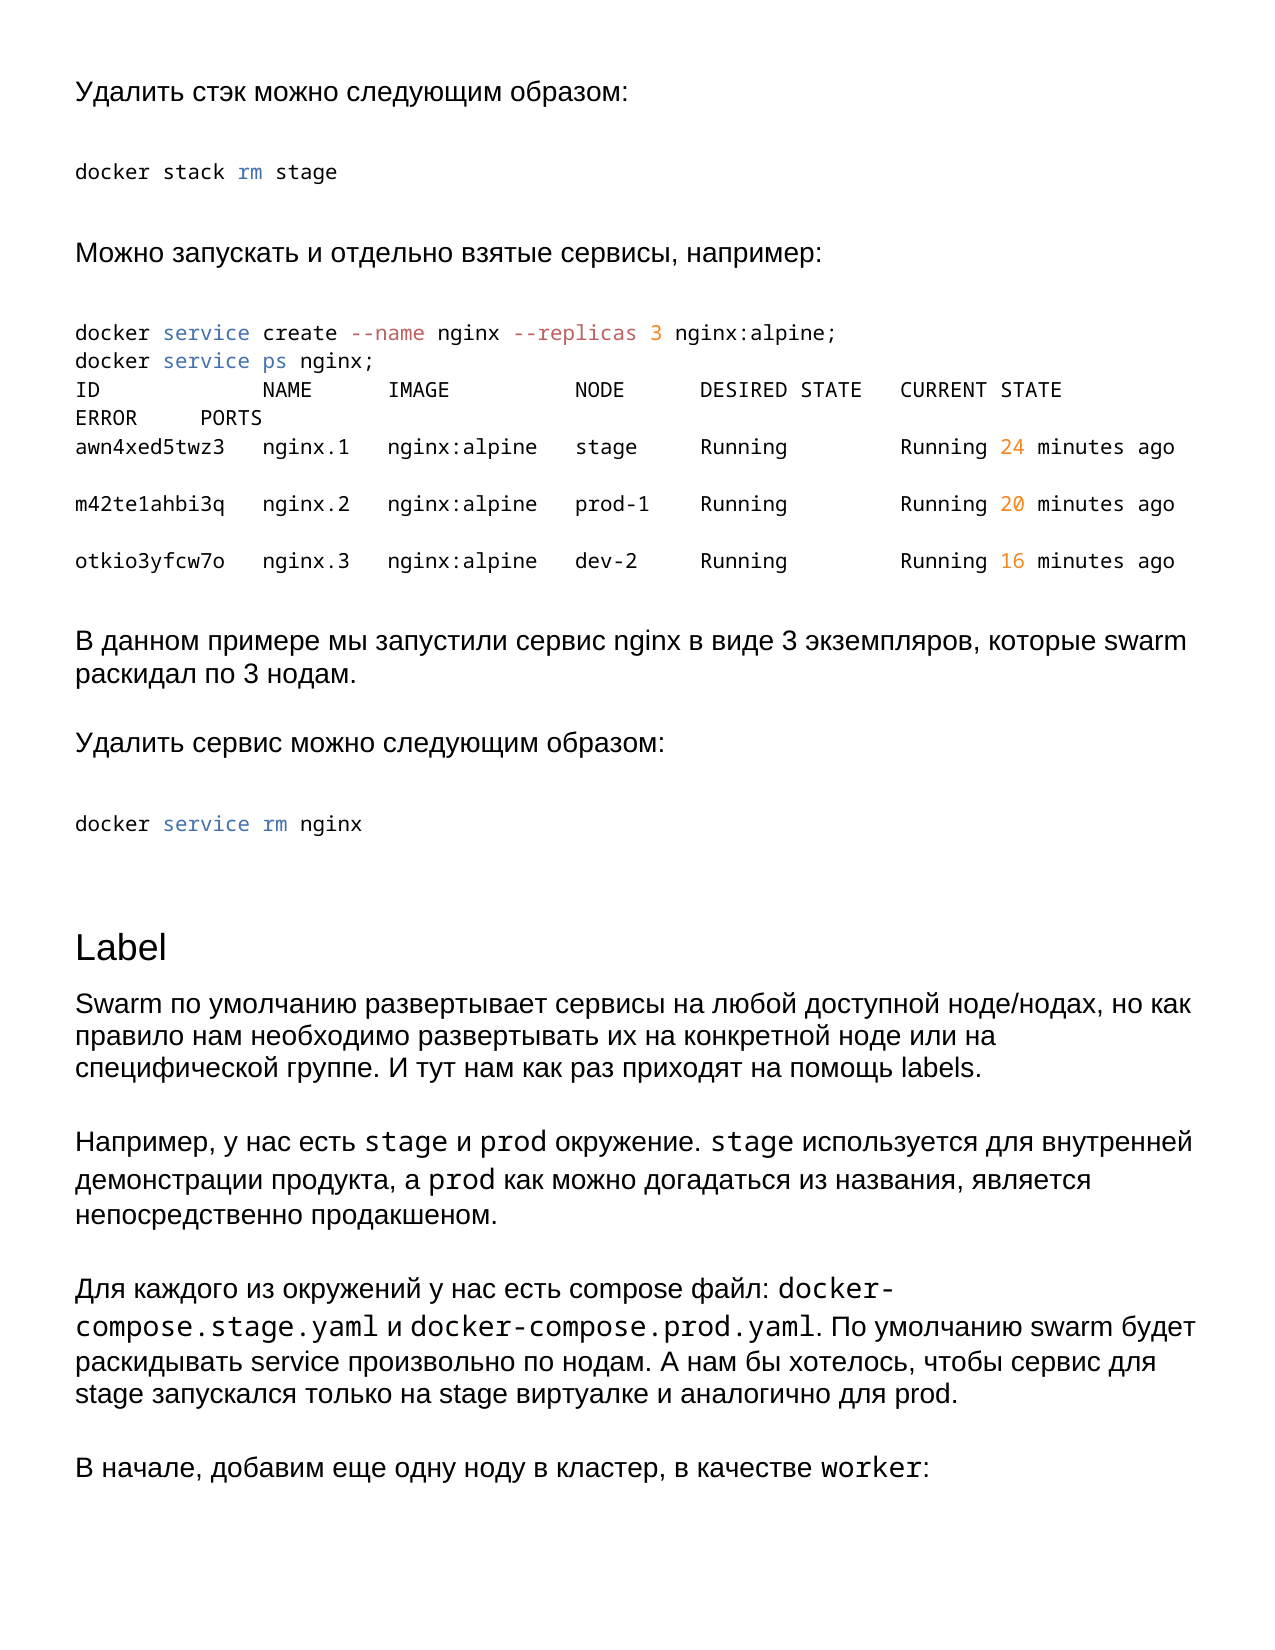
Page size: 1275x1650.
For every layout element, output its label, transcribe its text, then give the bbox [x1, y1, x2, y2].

text Для каждого из окружений у нас есть compose файл: docker-compose.stage.yaml и docker-compose.prod.yaml. По умолчанию swarm будет раскидывать service произвольно по нодам. А нам бы хотелось, чтобы сервис для stage запускался только на stage виртуалке и аналогично для prod. [75, 1268, 1200, 1409]
text Удалить стэк можно следующим образом: [75, 75, 1200, 107]
text Можно запускать и отдельно взятые сервисы, например: [75, 236, 1200, 268]
text docker service create --name nginx --replicas 3 nginx:alpine; docker service ps nginx; ID NAME IMAGE NODE DESIRED STATE CURRENT STATE ERROR PORTS awn4xed5twz3 nginx.1 nginx:alpine stage Running Running 24 minutes ago m42te1ahbi3q nginx.2 nginx:alpine prod-1 Running Running 20 minutes ago otkio3yfcw7o nginx.3 nginx:alpine dev-2 Running Running 16 minutes ago [75, 318, 1200, 574]
text Например, у нас есть stage и prod окружение. stage используется для внутренней демонстрации продукта, а prod как можно догадаться из названия, является непосредственно продакшеном. [75, 1121, 1200, 1230]
text Удалить сервис можно следующим образом: [75, 726, 1200, 759]
text docker stack rm stage [75, 157, 1200, 186]
text Swarm по умолчанию развертывает сервисы на любой доступной ноде/нодах, но как правило нам необходимо развертывать их на конкретной ноде или на специфической группе. И тут нам как раз приходят на помощь labels. [75, 987, 1200, 1084]
text В начале, добавим еще одну ноду в кластер, в качестве worker: [75, 1447, 1200, 1485]
text docker service rm nginx [75, 809, 1200, 837]
text Label [75, 925, 1200, 968]
text В данном примере мы запустили сервис nginx в виде 3 экземпляров, которые swarm раскидал по 3 нодам. [75, 624, 1200, 689]
